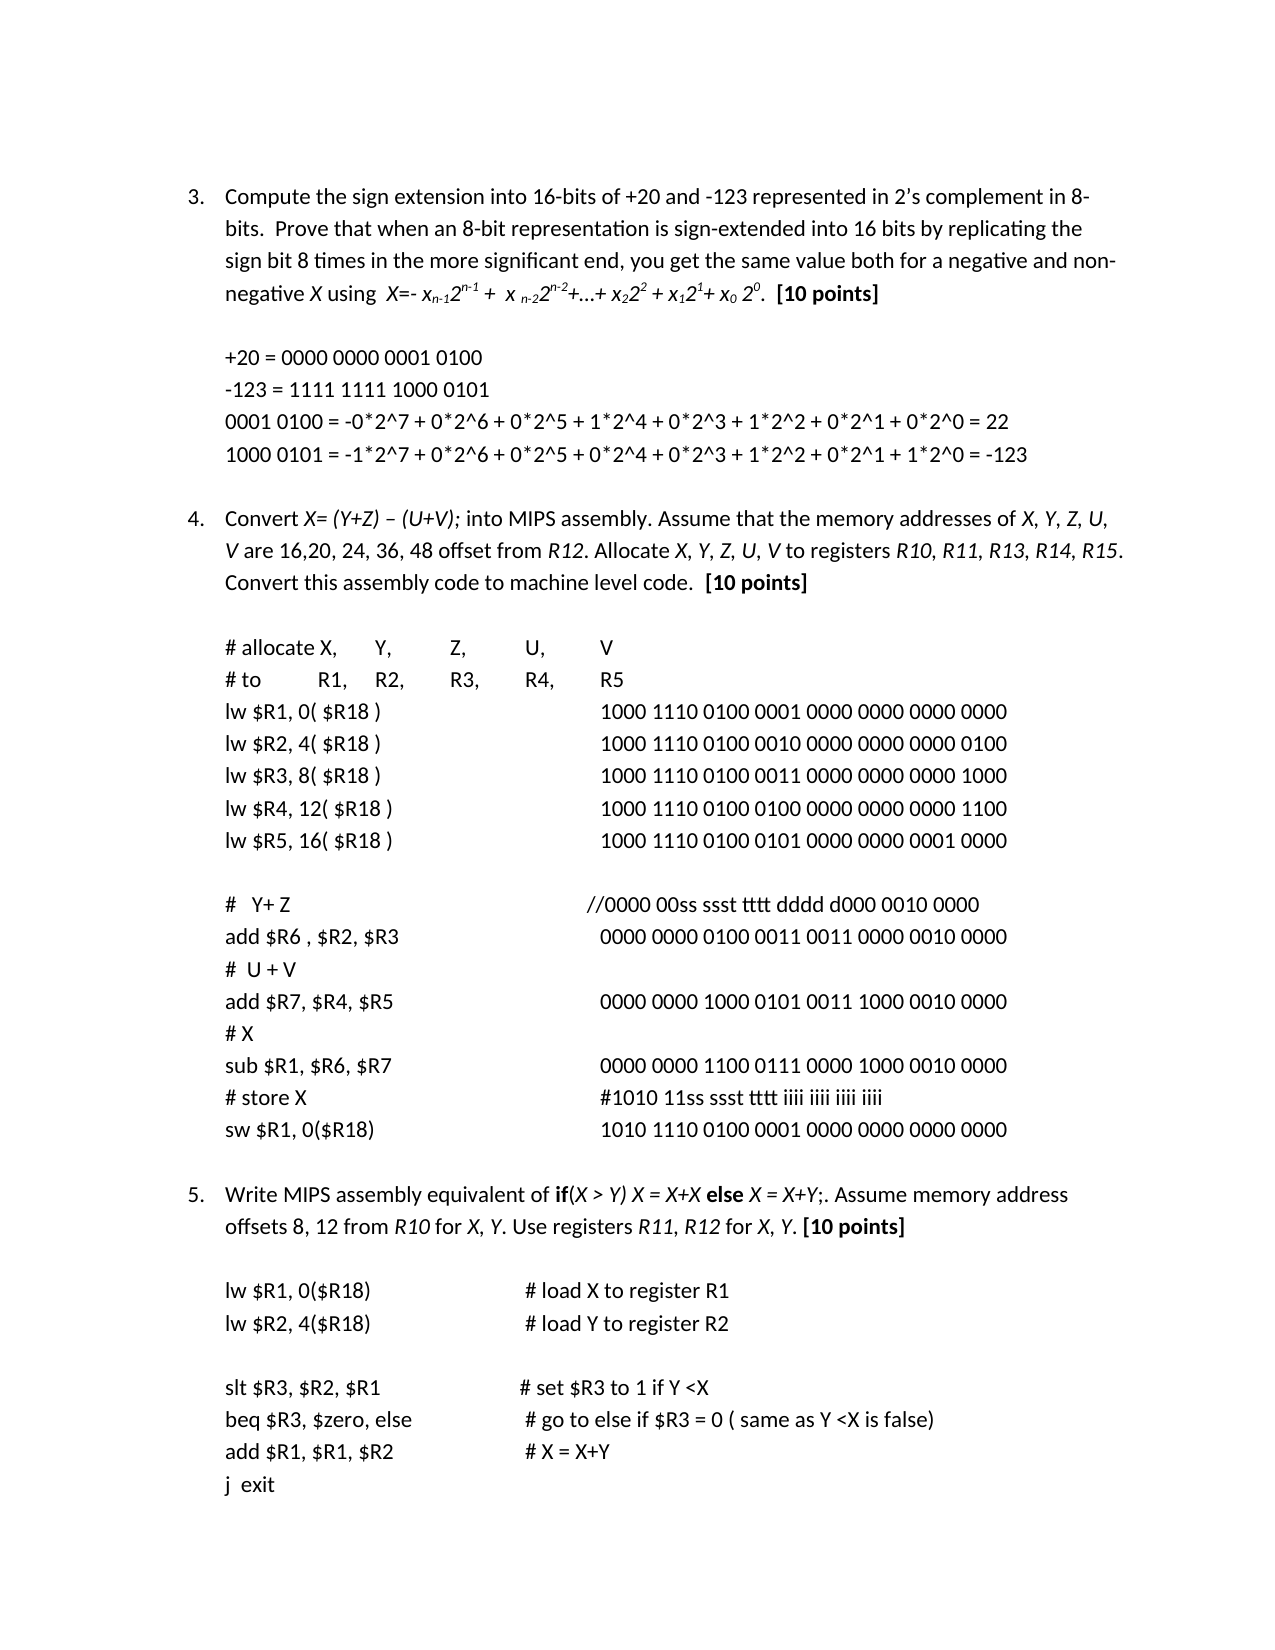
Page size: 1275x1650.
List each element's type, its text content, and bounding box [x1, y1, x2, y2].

list # store X #1010 11ss ssst tttt iiii iiii iiii iiii [225, 1083, 1125, 1111]
list +20 = 0000 0000 0001 0100 [225, 343, 1125, 371]
list sub $R1, $R6, $R7 0000 0000 1100 0111 0000 1000 0010 0000 [225, 1051, 1125, 1079]
list Compute the sign extension into 16-bits of +20 and -123 represented in 2’s complement in 8-bits. Prove that when an 8-bit representation is sign-extended into 16 bits by replicating the sign bit 8 times in the more significant end, you get the same value both for a negative and non-negative X using X=- xn-12n-1 + x n-22n-2+…+ x222 + x121+ x0 20. [10 points] [187, 182, 1125, 307]
list # Y+ Z //0000 00ss ssst tttt dddd d000 0010 0000 [225, 890, 1125, 918]
list sw $R1, 0($R18) 1010 1110 0100 0001 0000 0000 0000 0000 [225, 1116, 1125, 1144]
list lw $R1, 0($R18) # load X to register R1 [225, 1277, 1125, 1304]
list lw $R4, 12( $R18 ) 1000 1110 0100 0100 0000 0000 0000 1100 [225, 794, 1125, 822]
list add $R6 , $R2, $R3 0000 0000 0100 0011 0011 0000 0010 0000 [225, 922, 1125, 951]
list # X [225, 1019, 1125, 1047]
list # U + V [225, 955, 1125, 983]
list lw $R1, 0( $R18 ) 1000 1110 0100 0001 0000 0000 0000 0000 [225, 697, 1125, 725]
list Convert X= (Y+Z) – (U+V); into MIPS assembly. Assume that the memory addresses of X, Y, Z, U, V are 16,20, 24, 36, 48 offset from R12. Allocate X, Y, Z, U, V to registers R10, R11, R13, R14, R15. Convert this assembly code to machine level code. [10 points] [187, 504, 1125, 596]
list lw $R5, 16( $R18 ) 1000 1110 0100 0101 0000 0000 0001 0000 [225, 826, 1125, 854]
list -123 = 1111 1111 1000 0101 [225, 375, 1125, 403]
list 0001 0100 = -0*2^7 + 0*2^6 + 0*2^5 + 1*2^4 + 0*2^3 + 1*2^2 + 0*2^1 + 0*2^0 = 22 [225, 407, 1125, 436]
list lw $R2, 4( $R18 ) 1000 1110 0100 0010 0000 0000 0000 0100 [225, 729, 1125, 757]
list lw $R3, 8( $R18 ) 1000 1110 0100 0011 0000 0000 0000 1000 [225, 762, 1125, 789]
list Write MIPS assembly equivalent of if(X > Y) X = X+X else X = X+Y;. Assume memory address offsets 8, 12 from R10 for X, Y. Use registers R11, R12 for X, Y. [10 points] [187, 1180, 1125, 1240]
list j exit [225, 1470, 1125, 1498]
list lw $R2, 4($R18) # load Y to register R2 [225, 1309, 1125, 1337]
list add $R1, $R1, $R2 # X = X+Y [225, 1437, 1125, 1466]
list 1000 0101 = -1*2^7 + 0*2^6 + 0*2^5 + 0*2^4 + 0*2^3 + 1*2^2 + 0*2^1 + 1*2^0 = -123 [225, 440, 1125, 468]
list add $R7, $R4, $R5 0000 0000 1000 0101 0011 1000 0010 0000 [225, 987, 1125, 1015]
list # to R1, R2, R3, R4, R5 [225, 665, 1125, 693]
list slt $R3, $R2, $R1 # set $R3 to 1 if Y <X [225, 1373, 1125, 1401]
list beq $R3, $zero, else # go to else if $R3 = 0 ( same as Y <X is false) [225, 1405, 1125, 1433]
list # allocate X, Y, Z, U, V [225, 633, 1125, 661]
